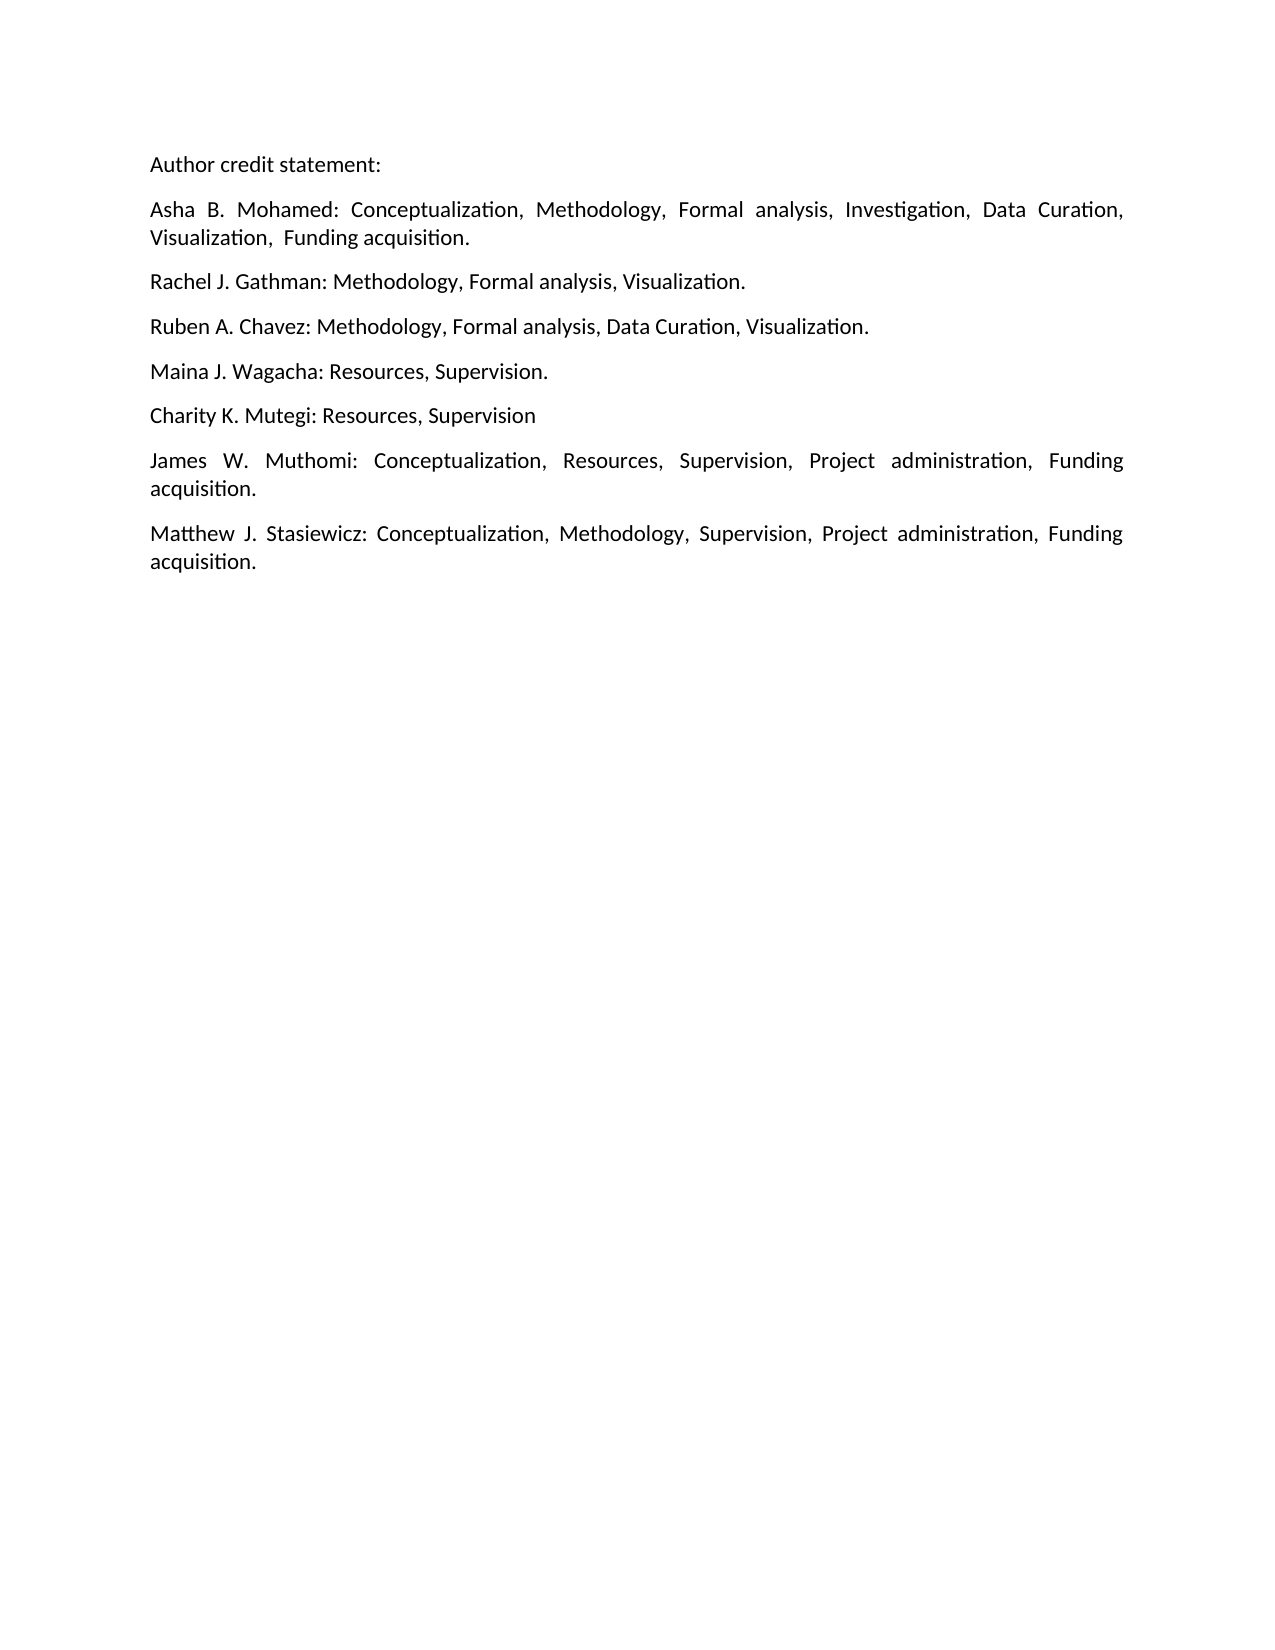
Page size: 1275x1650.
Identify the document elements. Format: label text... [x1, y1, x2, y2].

text Maina J. Wagacha: Resources, Supervision. [150, 357, 1125, 385]
text Rachel J. Gathman: Methodology, Formal analysis, Visualization. [150, 267, 1125, 295]
text Charity K. Mutegi: Resources, Supervision [150, 401, 1125, 429]
text Author credit statement: [150, 150, 1125, 178]
text James W. Muthomi: Conceptualization, Resources, Supervision, Project administration, Funding acquisition. [150, 446, 1125, 502]
text Asha B. Mohamed: Conceptualization, Methodology, Formal analysis, Investigation, Data Curation, Visualization, Funding acquisition. [150, 195, 1125, 251]
text Matthew J. Stasiewicz: Conceptualization, Methodology, Supervision, Project administration, Funding acquisition. [150, 519, 1125, 575]
text Ruben A. Chavez: Methodology, Formal analysis, Data Curation, Visualization. [150, 312, 1125, 340]
